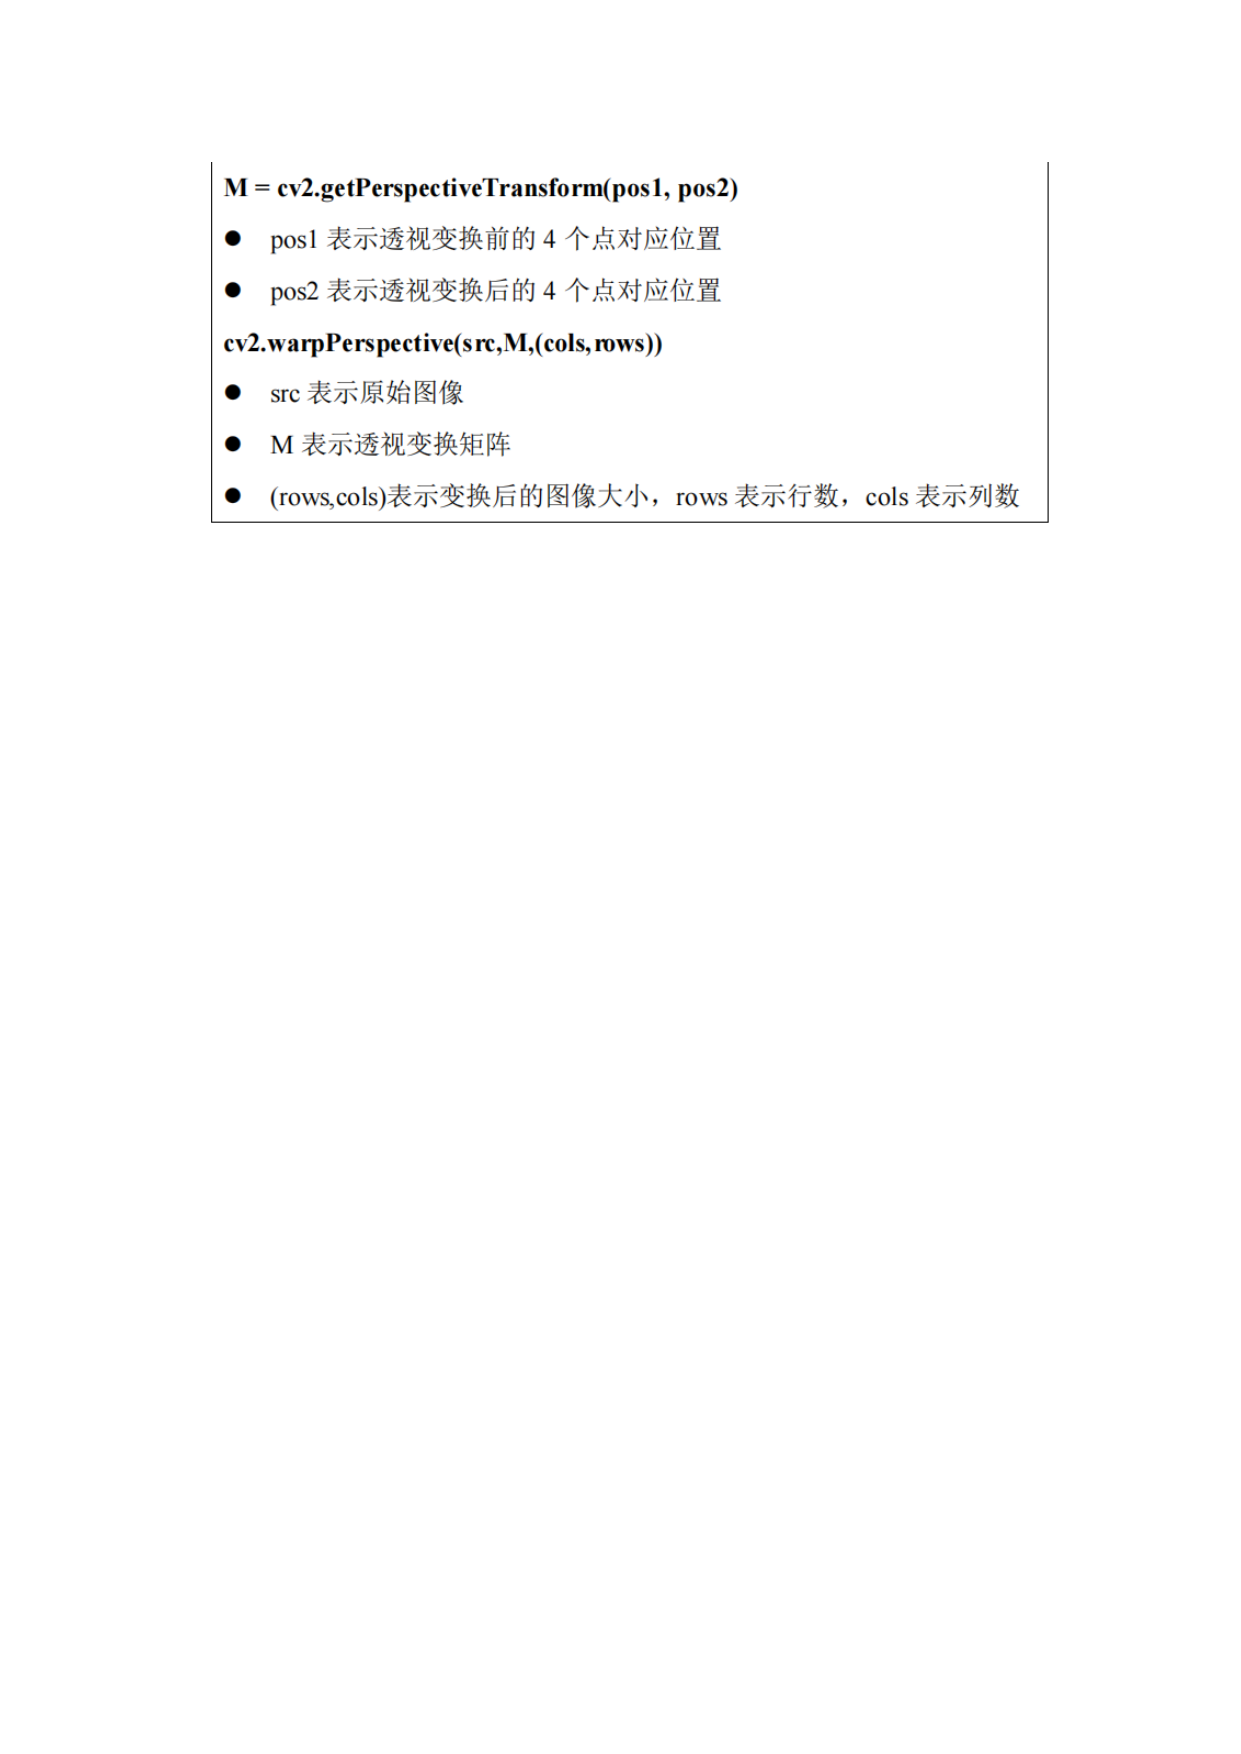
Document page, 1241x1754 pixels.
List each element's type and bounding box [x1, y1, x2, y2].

picture [187, 162, 1052, 525]
